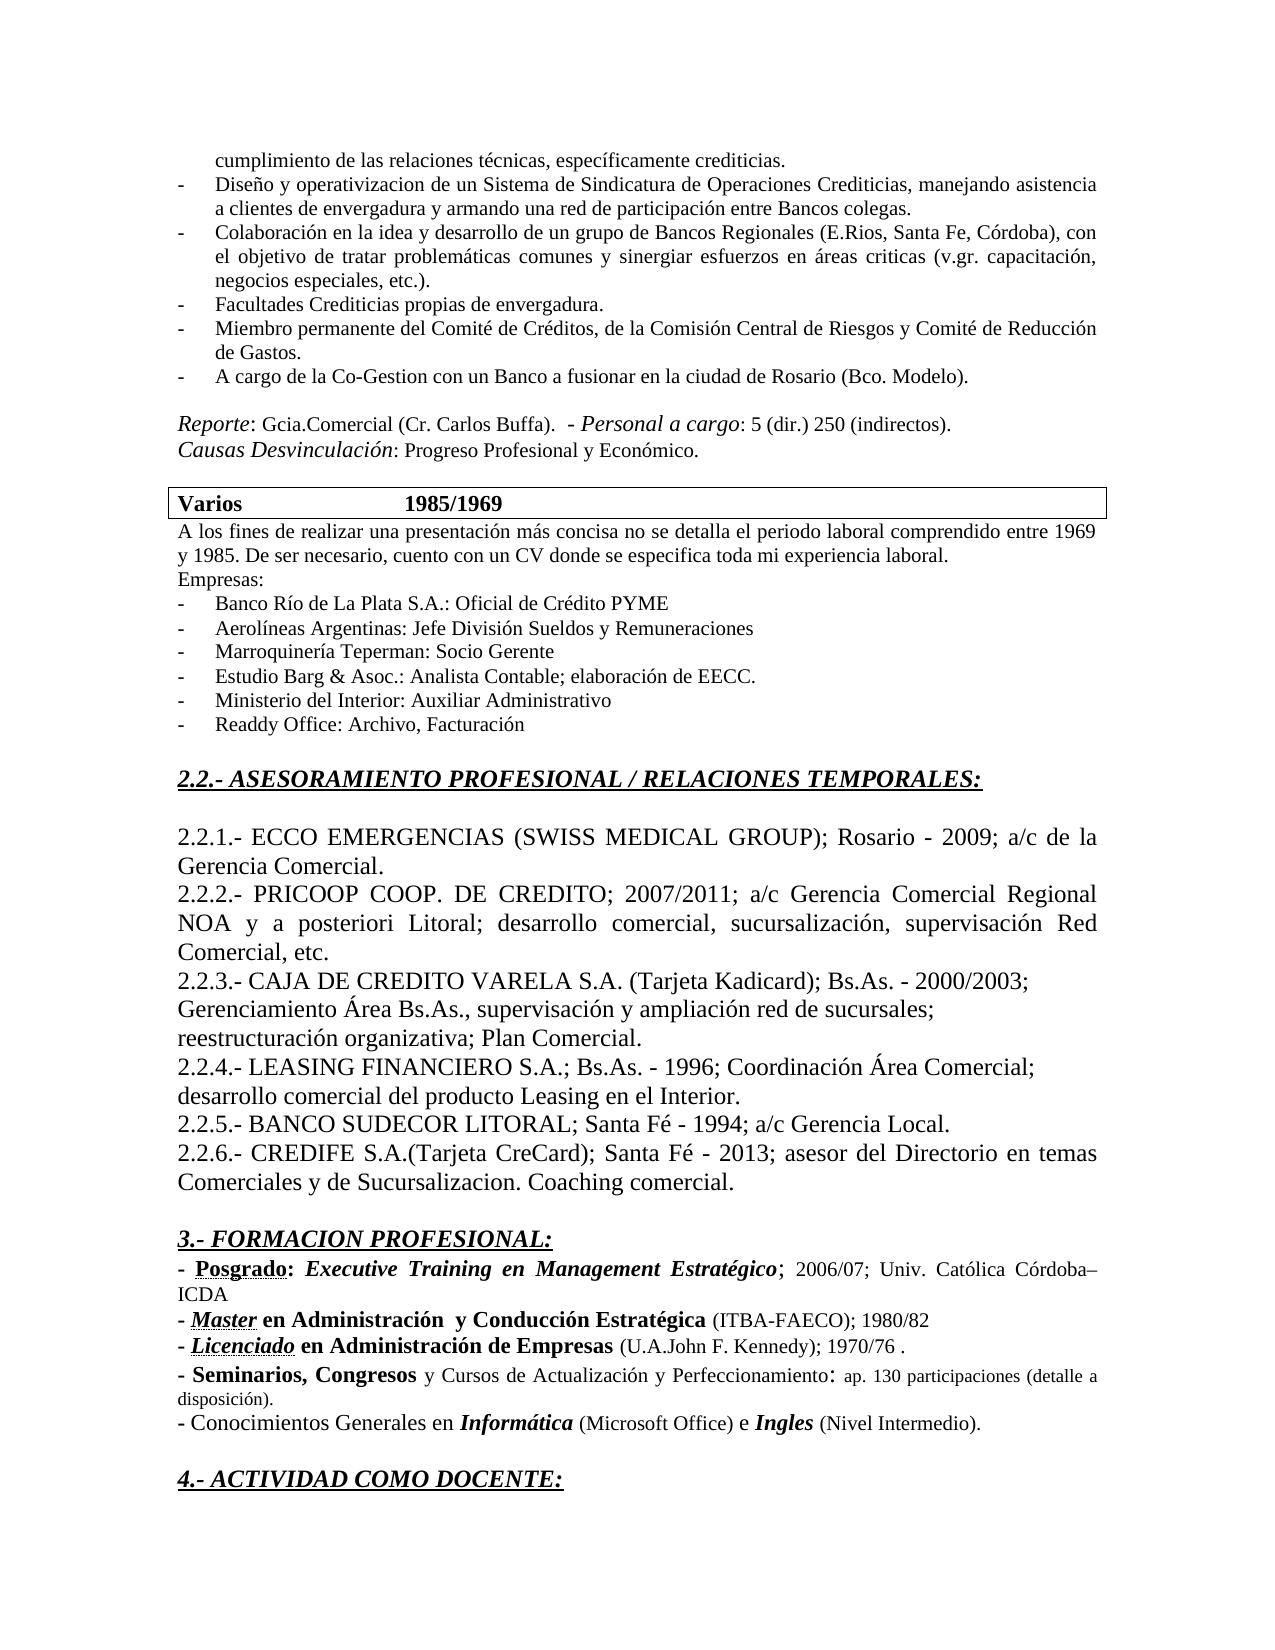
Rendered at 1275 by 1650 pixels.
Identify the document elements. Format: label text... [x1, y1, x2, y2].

text 4.- ACTIVIDAD COMO DOCENTE: [177, 1464, 1098, 1493]
text - Conocimientos Generales en Informática (Microsoft Office) e Ingles (Nivel Intermedio). [177, 1409, 1098, 1435]
text 2.2.5.- BANCO SUDECOR LITORAL; Santa Fé - 1994; a/c Gerencia Local. [177, 1109, 1098, 1138]
list Readdy Office: Archivo, Facturación [177, 712, 1098, 736]
list Banco Río de La Plata S.A.: Oficial de Crédito PYME [177, 591, 1098, 615]
list Ministerio del Interior: Auxiliar Administrativo [177, 688, 1098, 712]
text Reporte: Gcia.Comercial (Cr. Carlos Buffa). - Personal a cargo: 5 (dir.) 250 (indirectos). [177, 410, 1098, 436]
list Facultades Crediticias propias de envergadura. [177, 292, 1098, 316]
text 2.2.3.- CAJA DE CREDITO VARELA S.A. (Tarjeta Kadicard); Bs.As. - 2000/2003; Gerenciamiento Área Bs.As., supervisación y ampliación red de sucursales; reestructuración organizativa; Plan Comercial. [177, 966, 1098, 1052]
text Varios 1985/1969 [169, 488, 1106, 518]
list A cargo de la Co-Gestion con un Banco a fusionar en la ciudad de Rosario (Bco. Modelo). [177, 364, 1098, 388]
text 2.2.2.- PRICOOP COOP. DE CREDITO; 2007/2011; a/c Gerencia Comercial Regional NOA y a posteriori Litoral; desarrollo comercial, sucursalización, supervisación Red Comercial, etc. [177, 879, 1098, 966]
list Aerolíneas Argentinas: Jefe División Sueldos y Remuneraciones [177, 615, 1098, 639]
list Diseño y operativizacion de un Sistema de Sindicatura de Operaciones Crediticias, manejando asistencia a clientes de envergadura y armando una red de participación entre Bancos colegas. [177, 172, 1098, 220]
text 2.2.1.- ECCO EMERGENCIAS (SWISS MEDICAL GROUP); Rosario - 2009; a/c de la Gerencia Comercial. [177, 822, 1098, 879]
text 3.- FORMACION PROFESIONAL: [177, 1224, 1098, 1253]
text - Seminarios, Congresos y Cursos de Actualización y Perfeccionamiento: ap. 130 participaciones (detalle a disposición). [177, 1359, 1098, 1409]
text - Master en Administración y Conducción Estratégica (ITBA-FAECO); 1980/82 [177, 1306, 1098, 1332]
text - Posgrado: Executive Training en Management Estratégico; 2006/07; Univ. Católica Córdoba–ICDA [177, 1253, 1098, 1306]
list Miembro permanente del Comité de Créditos, de la Comisión Central de Riesgos y Comité de Reducción de Gastos. [177, 316, 1098, 364]
text 2.2.- ASESORAMIENTO PROFESIONAL / RELACIONES TEMPORALES: [177, 764, 1098, 793]
text A los fines de realizar una presentación más concisa no se detalla el periodo laboral comprendido entre 1969 y 1985. De ser necesario, cuento con un CV donde se especifica toda mi experiencia laboral. [177, 519, 1098, 567]
text 2.2.6.- CREDIFE S.A.(Tarjeta CreCard); Santa Fé - 2013; asesor del Directorio en temas Comerciales y de Sucursalizacion. Coaching comercial. [177, 1138, 1098, 1196]
list Estudio Barg & Asoc.: Analista Contable; elaboración de EECC. [177, 663, 1098, 688]
list Colaboración en la idea y desarrollo de un grupo de Bancos Regionales (E.Rios, Santa Fe, Córdoba), con el objetivo de tratar problemáticas comunes y sinergiar esfuerzos en áreas criticas (v.gr. capacitación, negocios especiales, etc.). [177, 220, 1098, 292]
text Empresas: [177, 567, 1098, 591]
list Marroquinería Teperman: Socio Gerente [177, 639, 1098, 663]
text Causas Desvinculación: Progreso Profesional y Económico. [177, 436, 1098, 462]
text - Licenciado en Administración de Empresas (U.A.John F. Kennedy); 1970/76 . [177, 1332, 1098, 1359]
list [177, 148, 1098, 172]
text 2.2.4.- LEASING FINANCIERO S.A.; Bs.As. - 1996; Coordinación Área Comercial; desarrollo comercial del producto Leasing en el Interior. [177, 1052, 1098, 1109]
